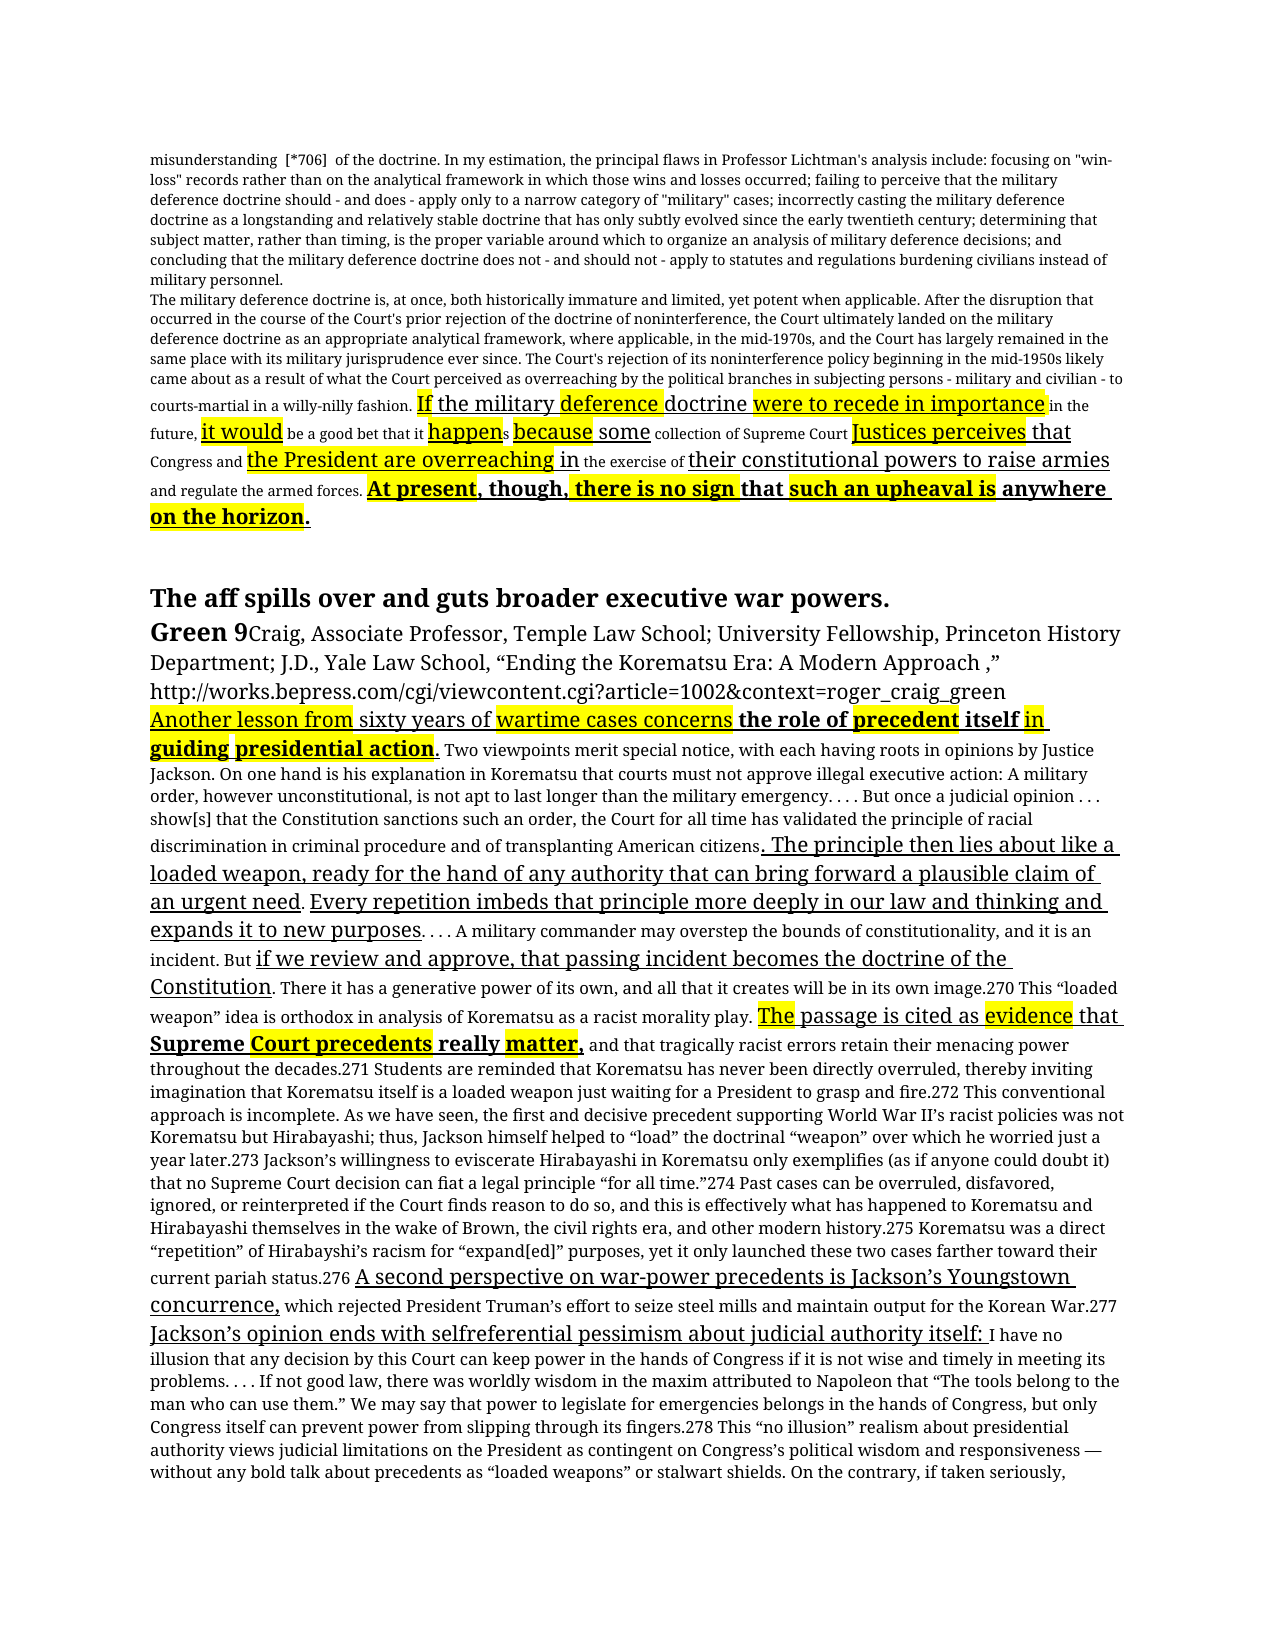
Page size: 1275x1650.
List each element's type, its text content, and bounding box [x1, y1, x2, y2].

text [150, 150, 1125, 289]
subtitle The aff spills over and guts broader executive war powers. [150, 580, 1125, 614]
text The military deference doctrine is, at once, both historically immature and limited, yet potent when applicable. After the disruption that occurred in the course of the Court's prior rejection of the doctrine of noninterference, the Court ultimately landed on the military deference doctrine as an appropriate analytical framework, where applicable, in the mid-1970s, and the Court has largely remained in the same place with its military jurisprudence ever since. The Court's rejection of its noninterference policy beginning in the mid-1950s likely came about as a result of what the Court perceived as overreaching by the political branches in subjecting persons - military and civilian - to courts-martial in a willy-nilly fashion. If the military deference doctrine were to recede in importance in the future, it would be a good bet that it happens because some collection of Supreme Court Justices perceives that Congress and the President are overreaching in the exercise of their constitutional powers to raise armies and regulate the armed forces. At present, though, there is no sign that such an upheaval is anywhere on the horizon. [150, 289, 1125, 531]
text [150, 705, 1125, 1484]
text Green 9Craig, Associate Professor, Temple Law School; University Fellowship, Princeton History Department; J.D., Yale Law School, “Ending the Korematsu Era: A Modern Approach ,” http://works.bepress.com/cgi/viewcontent.cgi?article=1002&context=roger_craig_green [150, 614, 1125, 705]
